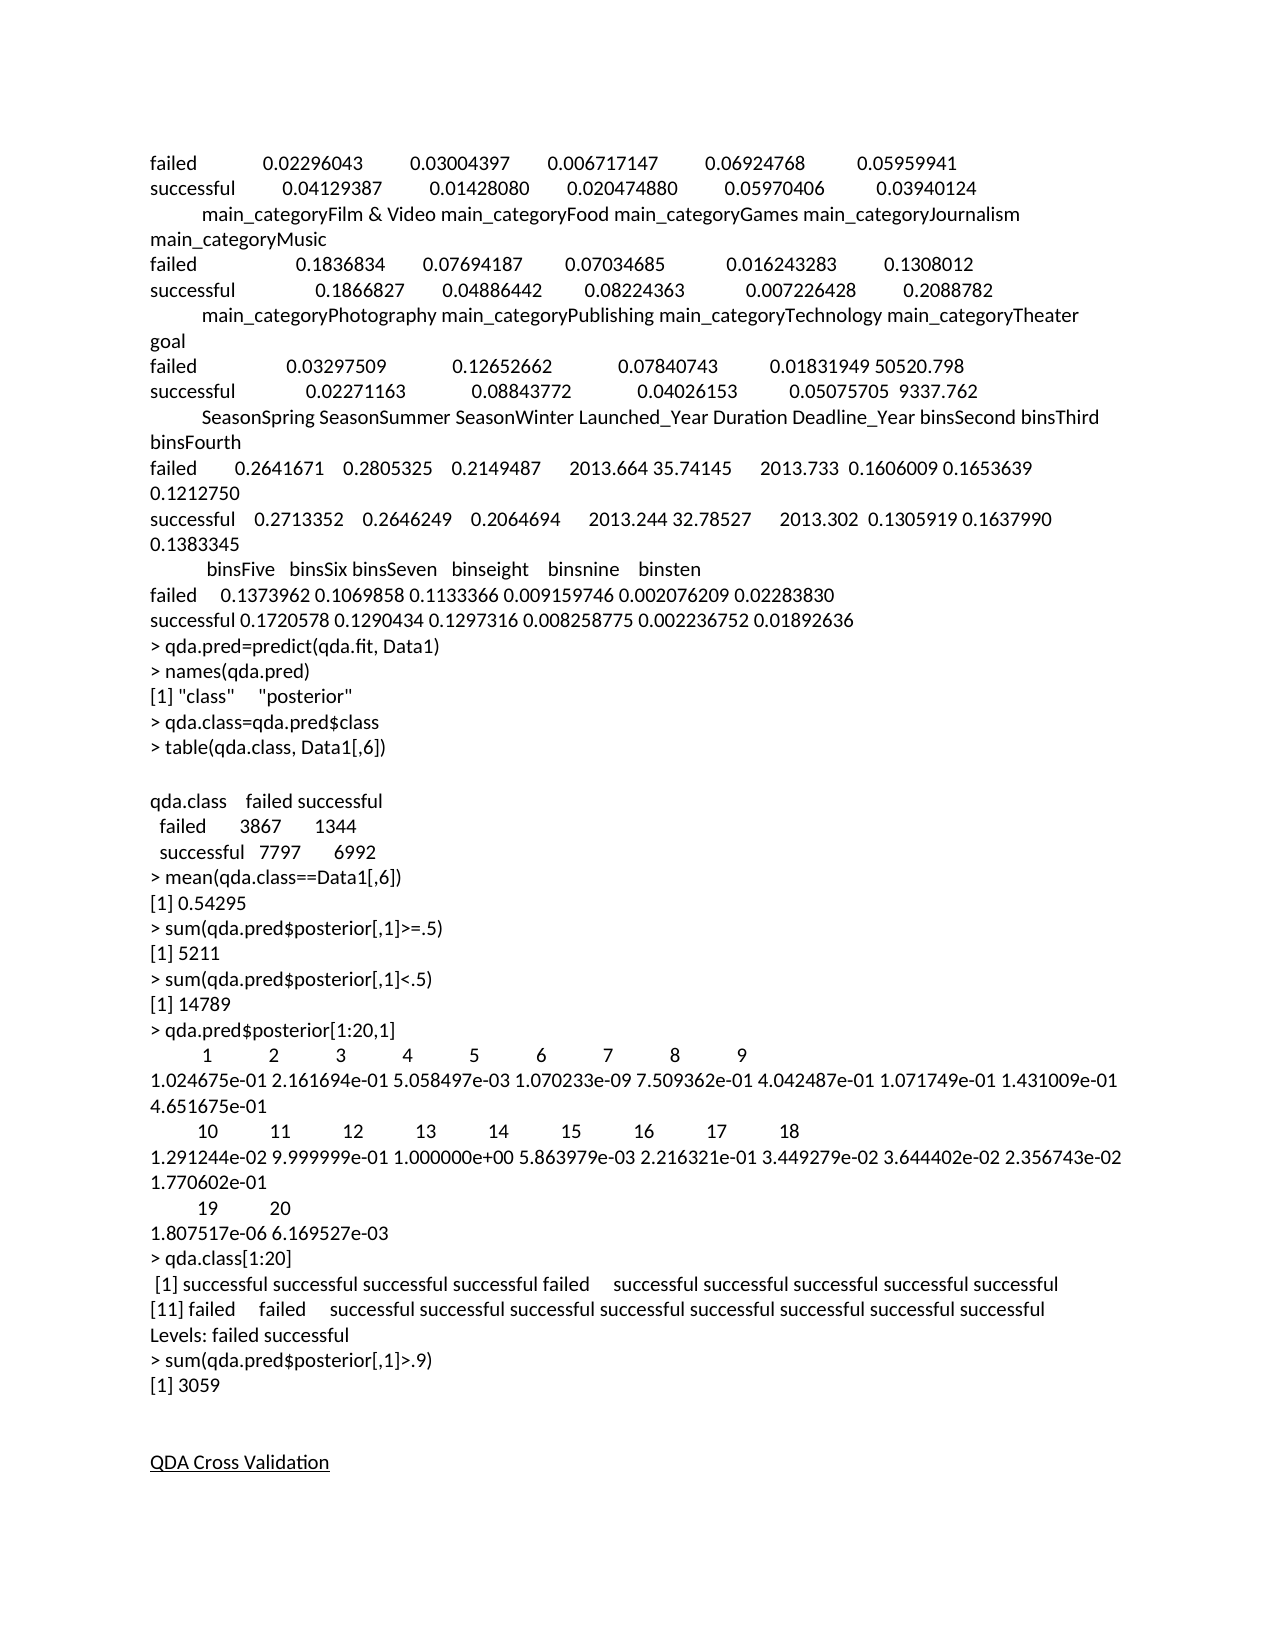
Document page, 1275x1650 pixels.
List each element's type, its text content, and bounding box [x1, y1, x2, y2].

text 1.291244e-02 9.999999e-01 1.000000e+00 5.863979e-03 2.216321e-01 3.449279e-02 3.644402e-02 2.356743e-02 1.770602e-01 [150, 1144, 1125, 1195]
text > table(qda.class, Data1[,6]) [150, 734, 1125, 760]
text 10 11 12 13 14 15 16 17 18 [150, 1118, 1125, 1144]
text successful 0.2713352 0.2646249 0.2064694 2013.244 32.78527 2013.302 0.1305919 0.1637990 0.1383345 [150, 506, 1125, 557]
text successful 0.02271163 0.08843772 0.04026153 0.05075705 9337.762 [150, 379, 1125, 404]
text > sum(qda.pred$posterior[,1]>.9) [150, 1347, 1125, 1373]
text [1] "class" "posterior" [150, 684, 1125, 709]
text successful 0.04129387 0.01428080 0.020474880 0.05970406 0.03940124 [150, 175, 1125, 201]
text [1] 0.54295 [150, 890, 1125, 915]
text [1] 14789 [150, 991, 1125, 1017]
text binsFive binsSix binsSeven binseight binsnine binsten [150, 557, 1125, 582]
text 1 2 3 4 5 6 7 8 9 [150, 1042, 1125, 1068]
text > mean(qda.class==Data1[,6]) [150, 864, 1125, 890]
text QDA Cross Validation [150, 1449, 1125, 1474]
text failed 0.1836834 0.07694187 0.07034685 0.016243283 0.1308012 [150, 252, 1125, 277]
text [1] 5211 [150, 941, 1125, 966]
text 1.807517e-06 6.169527e-03 [150, 1220, 1125, 1246]
text 19 20 [150, 1195, 1125, 1220]
text > qda.class[1:20] [150, 1246, 1125, 1271]
text successful 7797 6992 [150, 839, 1125, 864]
text failed 0.02296043 0.03004397 0.006717147 0.06924768 0.05959941 [150, 150, 1125, 175]
text Levels: failed successful [150, 1322, 1125, 1347]
text [1] 3059 [150, 1373, 1125, 1398]
text > sum(qda.pred$posterior[,1]<.5) [150, 966, 1125, 991]
text failed 0.1373962 0.1069858 0.1133366 0.009159746 0.002076209 0.02283830 [150, 582, 1125, 607]
text > qda.pred=predict(qda.fit, Data1) [150, 633, 1125, 658]
text main_categoryFilm & Video main_categoryFood main_categoryGames main_categoryJournalism main_categoryMusic [150, 201, 1125, 252]
text [11] failed failed successful successful successful successful successful successful successful successful [150, 1296, 1125, 1322]
text failed 0.03297509 0.12652662 0.07840743 0.01831949 50520.798 [150, 353, 1125, 379]
text > qda.class=qda.pred$class [150, 709, 1125, 734]
text main_categoryPhotography main_categoryPublishing main_categoryTechnology main_categoryTheater goal [150, 302, 1125, 353]
text 1.024675e-01 2.161694e-01 5.058497e-03 1.070233e-09 7.509362e-01 4.042487e-01 1.071749e-01 1.431009e-01 4.651675e-01 [150, 1068, 1125, 1118]
text failed 0.2641671 0.2805325 0.2149487 2013.664 35.74145 2013.733 0.1606009 0.1653639 0.1212750 [150, 455, 1125, 506]
text > qda.pred$posterior[1:20,1] [150, 1017, 1125, 1042]
text successful 0.1866827 0.04886442 0.08224363 0.007226428 0.2088782 [150, 277, 1125, 302]
text SeasonSpring SeasonSummer SeasonWinter Launched_Year Duration Deadline_Year binsSecond binsThird binsFourth [150, 404, 1125, 455]
text > sum(qda.pred$posterior[,1]>=.5) [150, 915, 1125, 941]
text > names(qda.pred) [150, 658, 1125, 684]
text qda.class failed successful [150, 788, 1125, 813]
text successful 0.1720578 0.1290434 0.1297316 0.008258775 0.002236752 0.01892636 [150, 607, 1125, 633]
text failed 3867 1344 [150, 813, 1125, 839]
text [1] successful successful successful successful failed successful successful successful successful successful [150, 1271, 1125, 1296]
